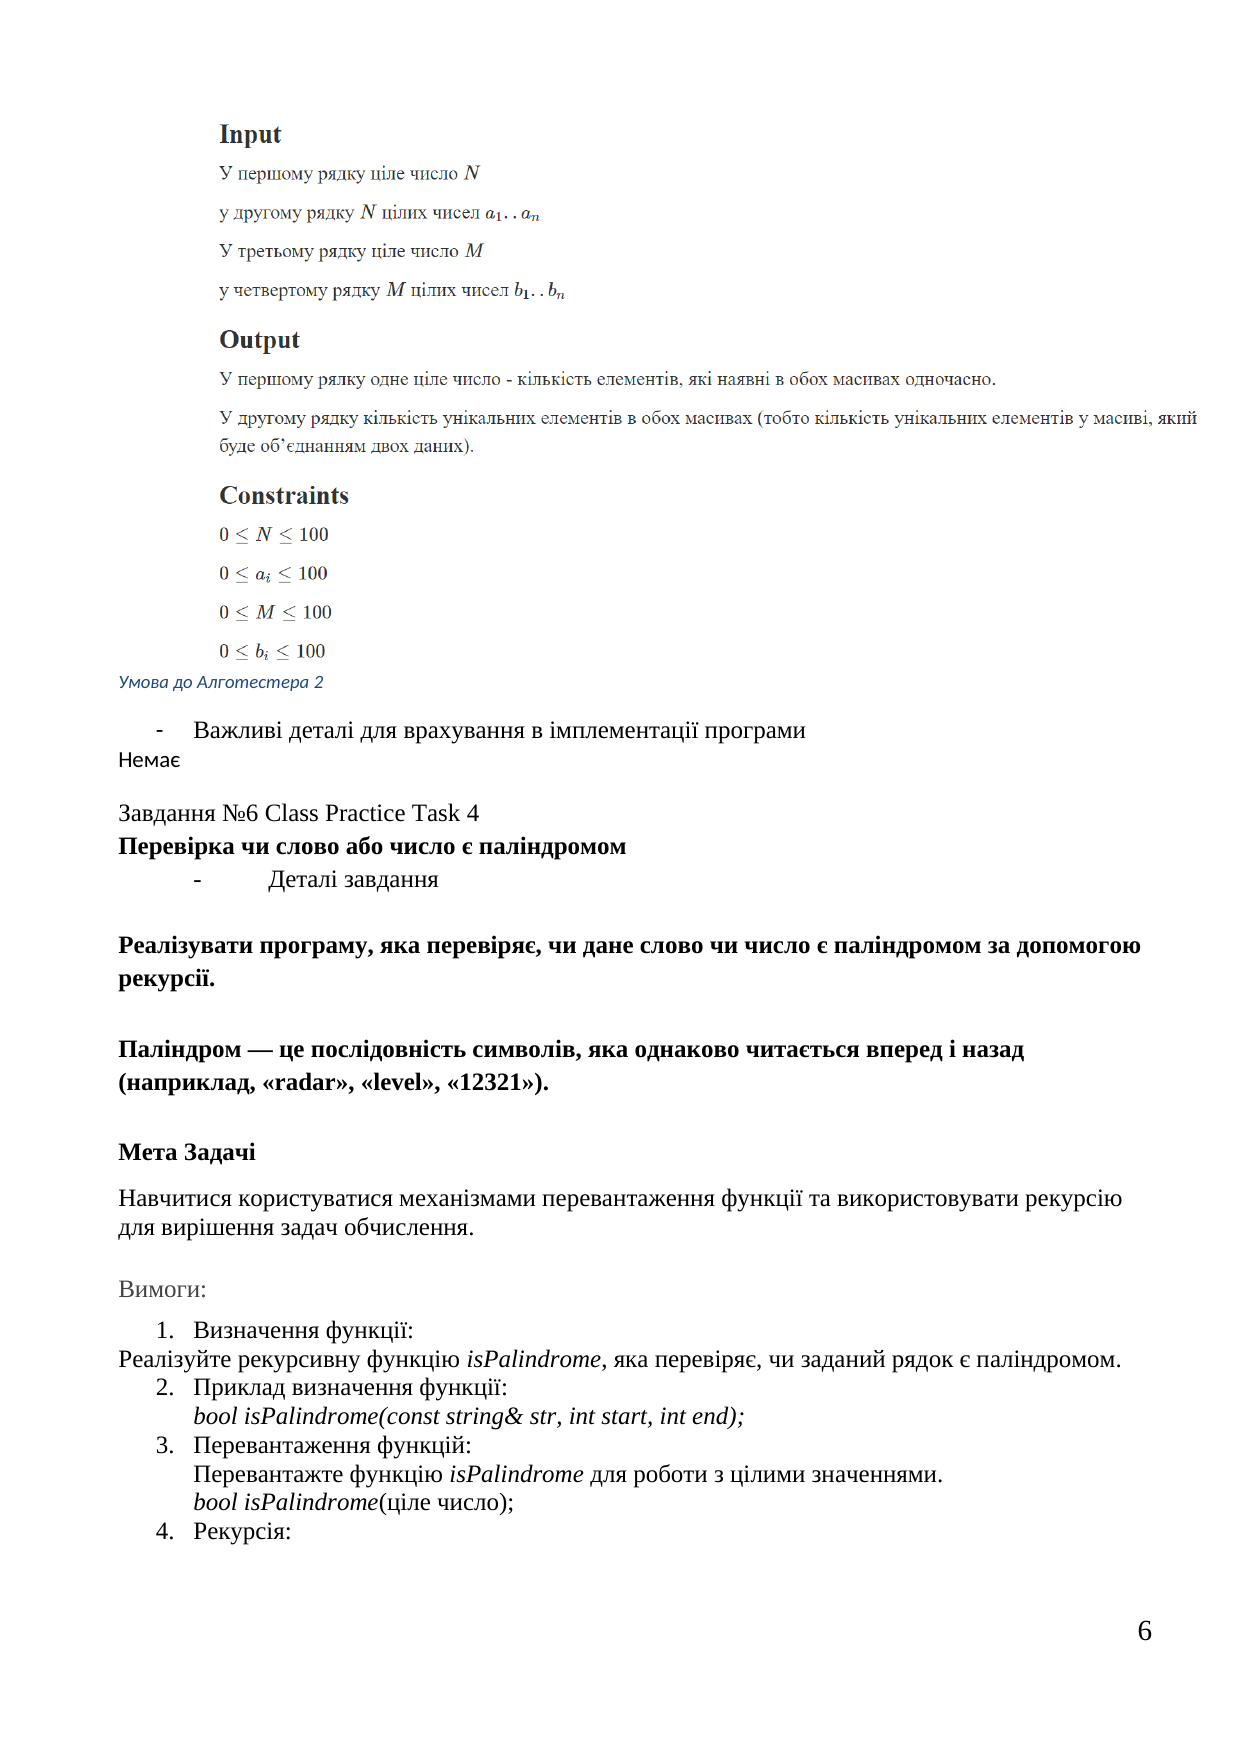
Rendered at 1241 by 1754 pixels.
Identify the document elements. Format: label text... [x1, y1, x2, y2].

list Рекурсія: [156, 1516, 1152, 1545]
subtitle Вимоги: [118, 1274, 1152, 1302]
text Умова до Алготестера 2 [118, 671, 1152, 693]
text bool isPalindrome(const string& str, int start, int end); [118, 1401, 1152, 1430]
subtitle Паліндром — це послідовність символів, яка однаково читається вперед і назад (наприклад, «radar», «level», «12321»). [118, 1034, 1152, 1096]
text Перевантажте функцію isPalindrome для роботи з цілими значеннями. [118, 1459, 1152, 1487]
subtitle Мета Задачі [118, 1137, 1152, 1166]
text Перевірка чи слово або число є паліндромом [118, 831, 1152, 860]
subtitle Реалізувати програму, яка перевіряє, чи дане слово чи число є паліндромом за допомогою рекурсії. [118, 930, 1152, 992]
text - Деталі завдання [118, 864, 1152, 893]
picture [193, 118, 1227, 671]
list Визначення функції: [156, 1315, 1152, 1344]
text bool isPalindrome(ціле число); [118, 1487, 1152, 1516]
text Навчитися користуватися механізмами перевантаження функції та використовувати рекурсію для вирішення задач обчислення. [118, 1183, 1152, 1240]
list Приклад визначення функції: [156, 1372, 1152, 1401]
text Завдання №6 Class Practice Task 4 [118, 798, 1152, 827]
text Реалізуйте рекурсивну функцію isPalindrome, яка перевіряє, чи заданий рядок є паліндромом. [118, 1344, 1152, 1372]
list Важливі деталі для врахування в імплементації програми [156, 714, 1152, 745]
text Немає [118, 745, 1152, 773]
list Перевантаження функцій: [156, 1430, 1152, 1459]
